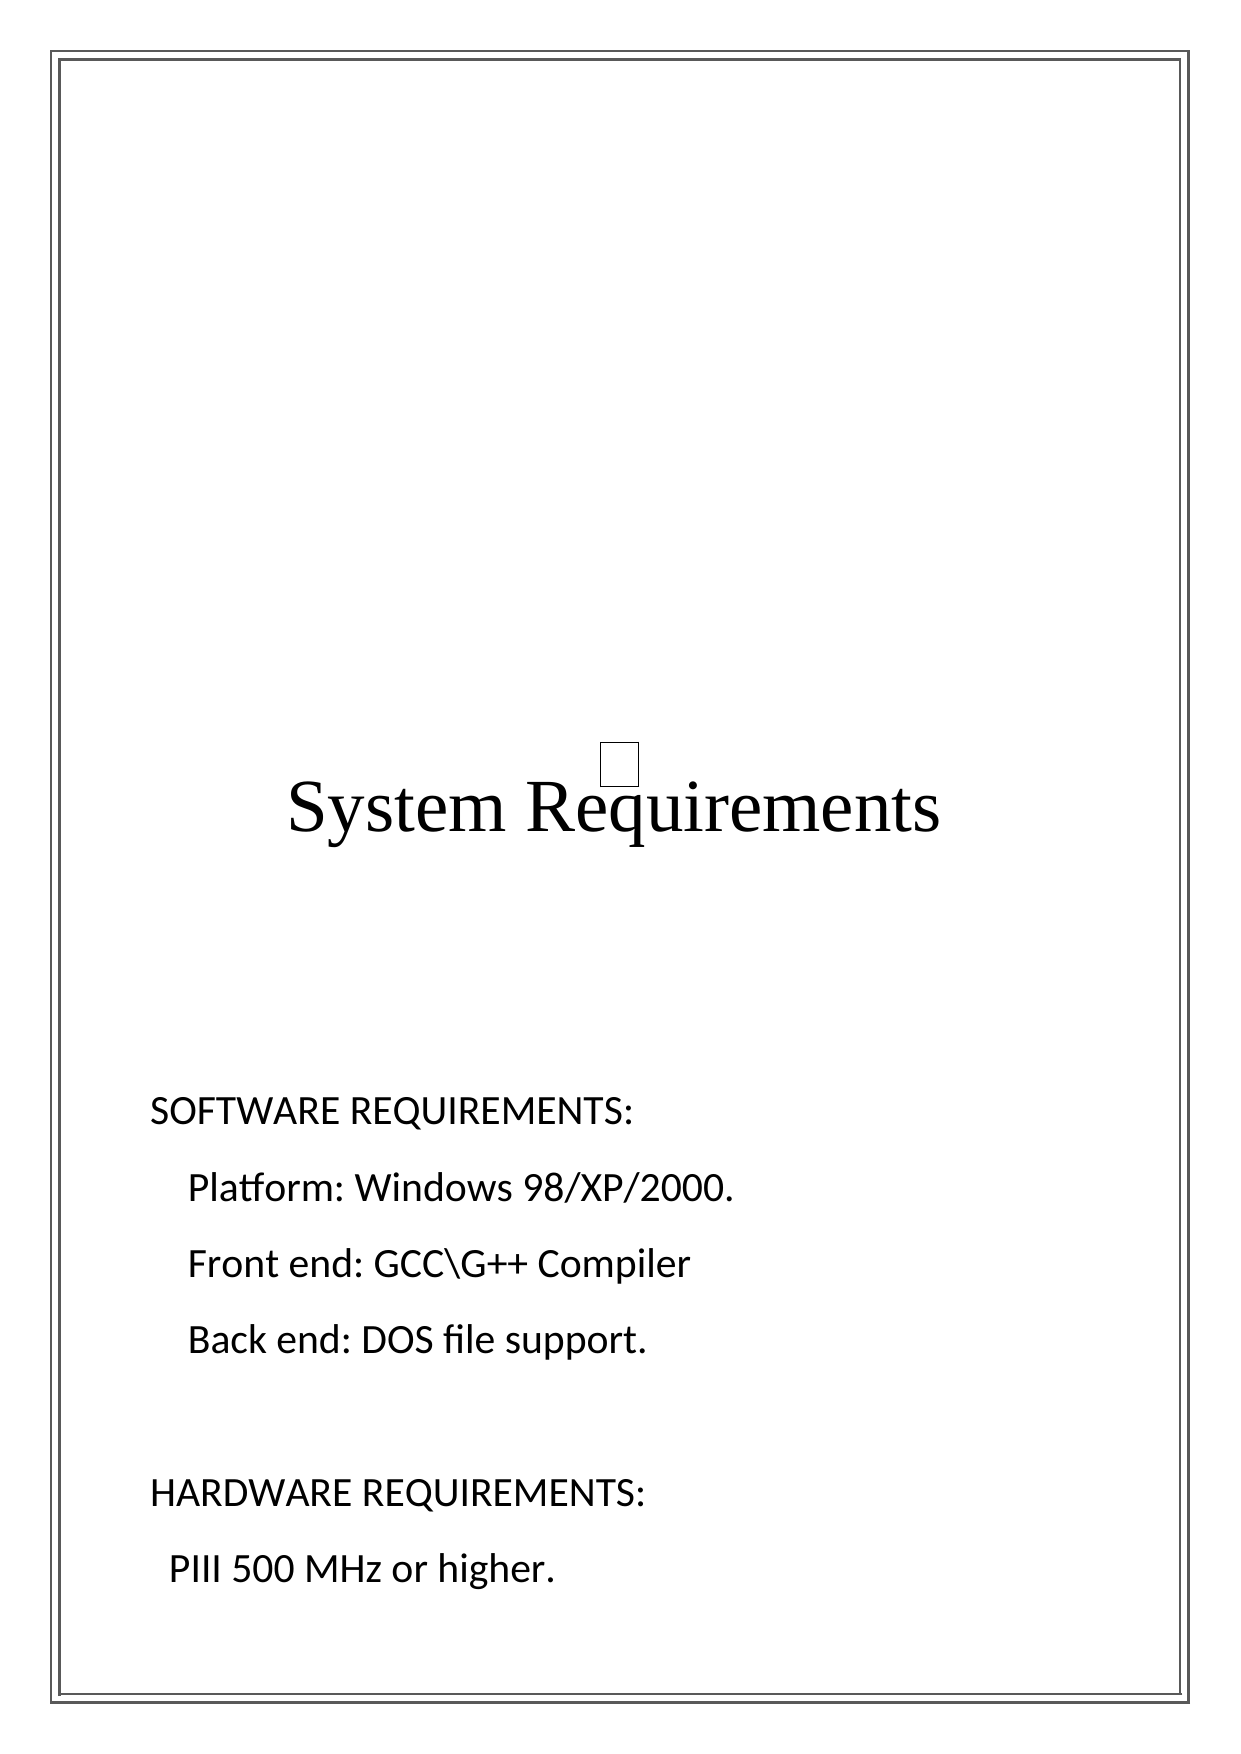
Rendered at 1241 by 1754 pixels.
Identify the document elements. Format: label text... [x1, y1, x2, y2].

text Platform: Windows 98/XP/2000. [150, 1161, 1090, 1211]
text HARDWARE REQUIREMENTS: [150, 1466, 1090, 1516]
text Front end: GCC\G++ Compiler [150, 1237, 1090, 1288]
text Back end: DOS file support. [150, 1313, 1090, 1364]
text PIII 500 MHz or higher. [150, 1542, 1090, 1593]
text SOFTWARE REQUIREMENTS: [150, 1084, 1090, 1135]
